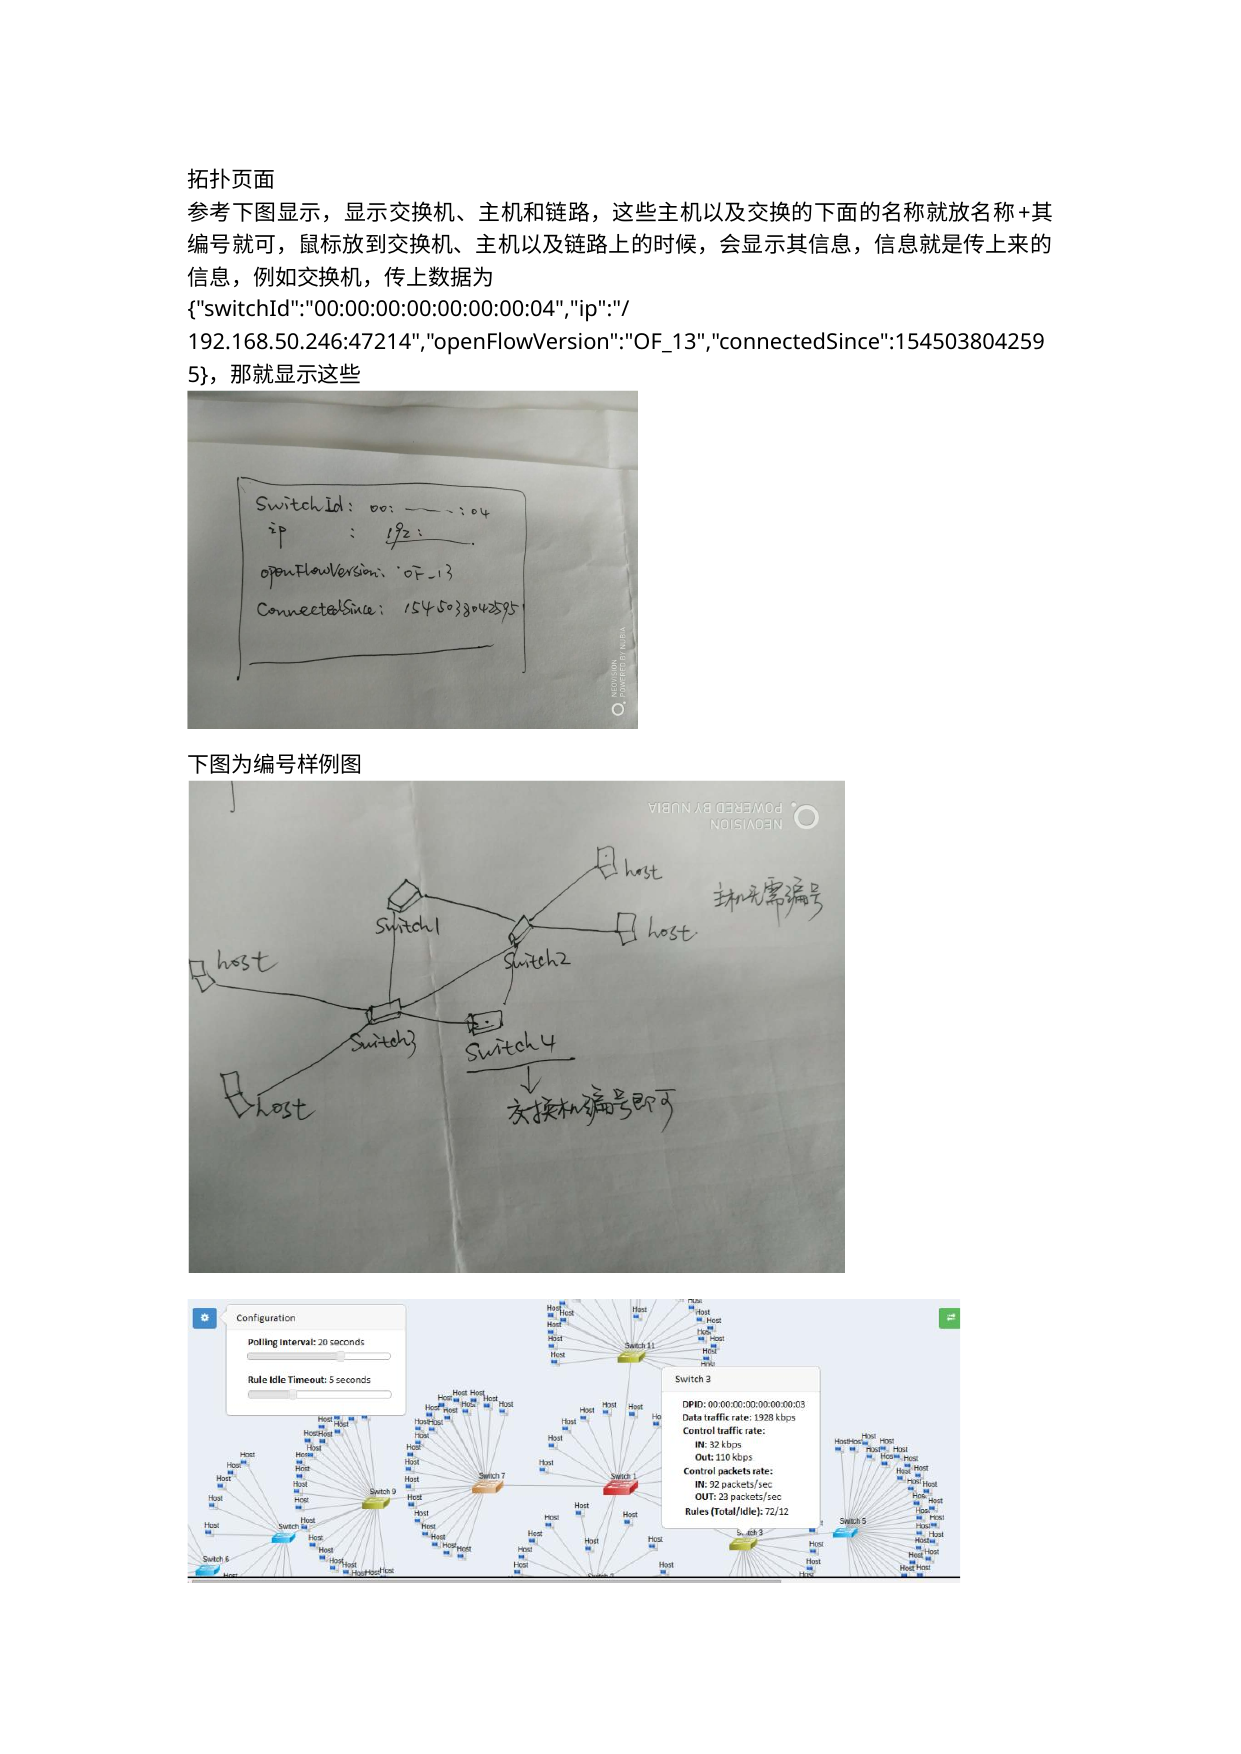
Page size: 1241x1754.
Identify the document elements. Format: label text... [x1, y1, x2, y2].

text 下图为编号样例图 [187, 747, 1053, 779]
text 拓扑页面 [187, 162, 1053, 194]
picture [188, 391, 637, 729]
picture [189, 781, 844, 1273]
text 参考下图显示，显示交换机、主机和链路，这些主机以及交换的下面的名称就放名称+其编号就可，鼠标放到交换机、主机以及链路上的时候，会显示其信息，信息就是传上来的信息，例如交换机，传上数据为 [187, 194, 1053, 292]
picture [187, 1299, 961, 1583]
text {"switchId":"00:00:00:00:00:00:00:04","ip":"/192.168.50.246:47214","openFlowVersion":"OF_13","connectedSince":1545038042595}，那就显示这些 [187, 292, 1053, 389]
